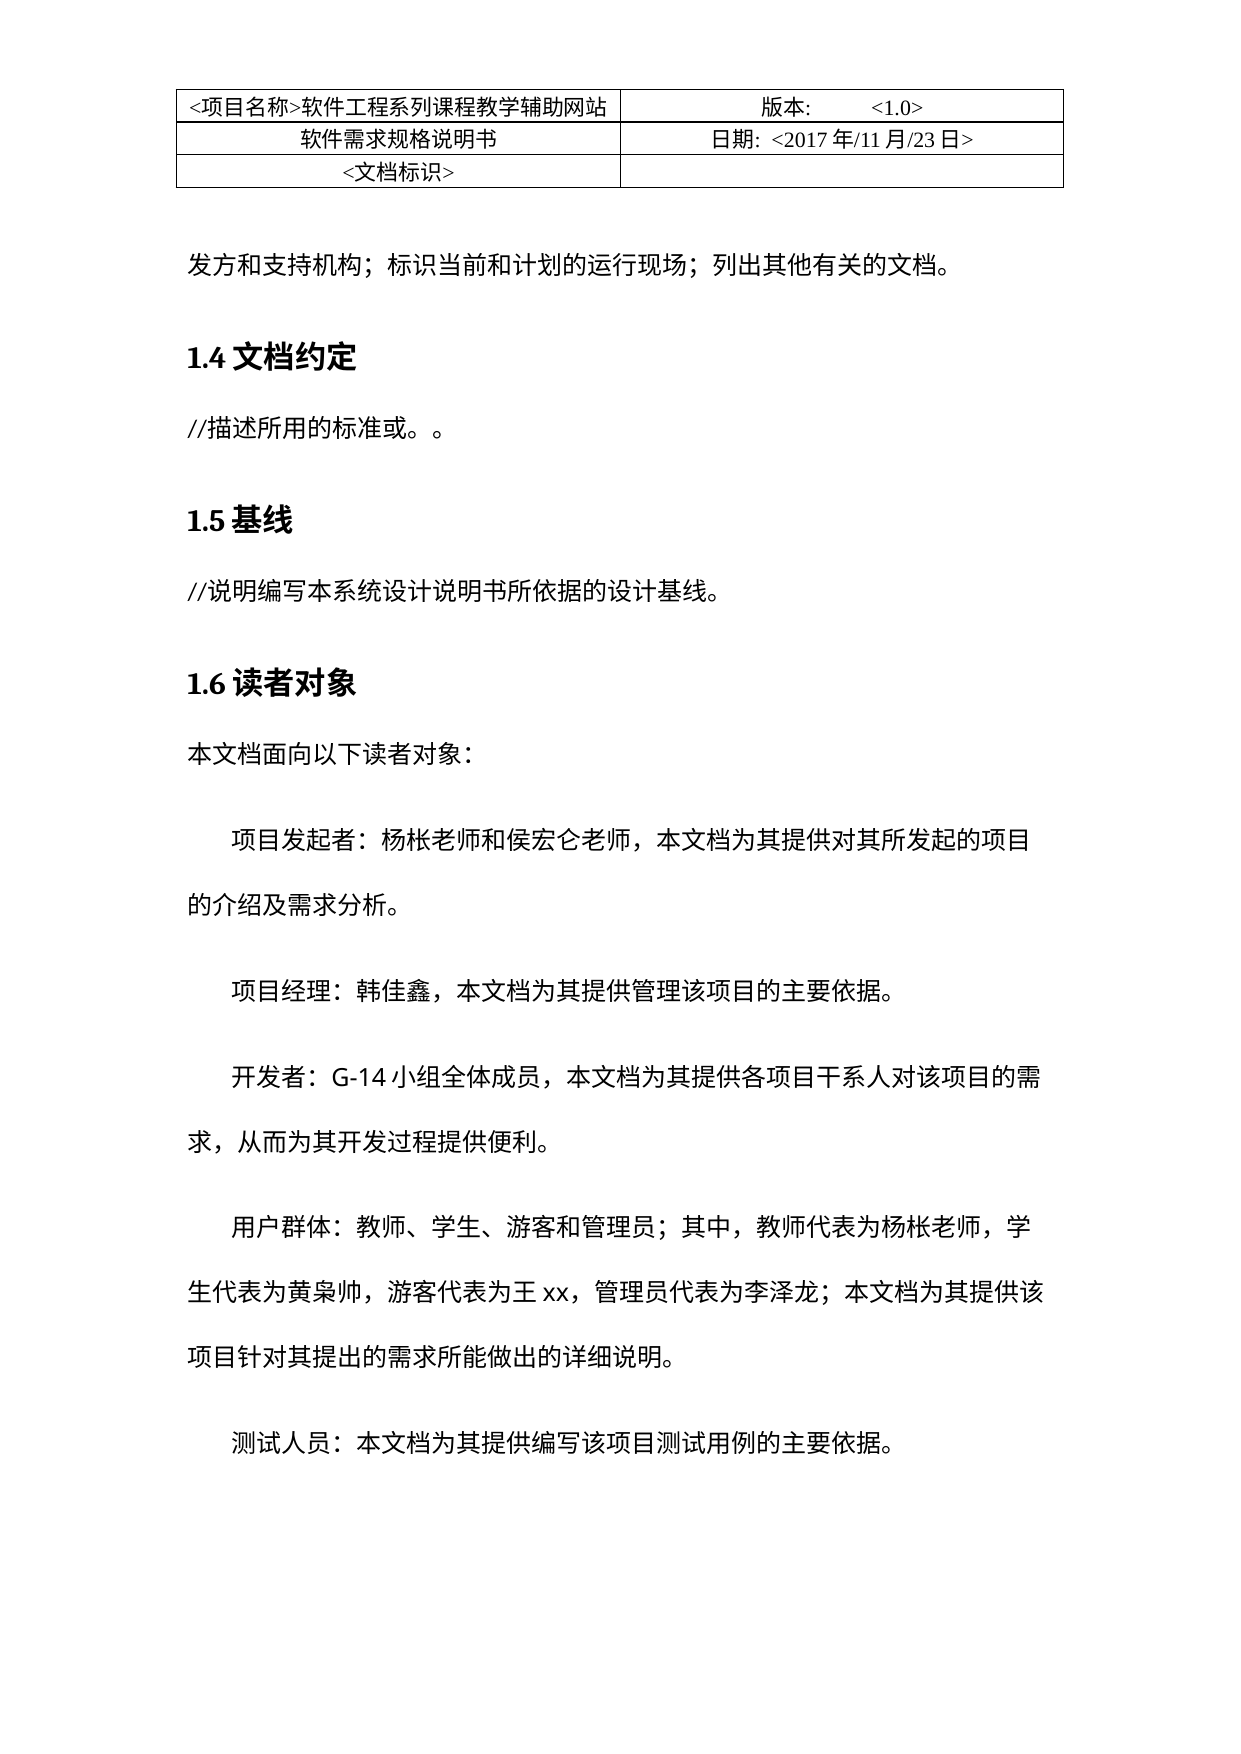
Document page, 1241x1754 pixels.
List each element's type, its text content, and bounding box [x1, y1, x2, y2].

text 用户群体：教师、学生、游客和管理员；其中，教师代表为杨枨老师，学生代表为黄枭帅，游客代表为王xx，管理员代表为李泽龙；本文档为其提供该项目针对其提出的需求所能做出的详细说明。 [187, 1193, 1053, 1388]
subtitle 1.4文档约定 [187, 322, 1053, 387]
text //说明编写本系统设计说明书所依据的设计基线。 [187, 557, 1053, 622]
text 测试人员：本文档为其提供编写该项目测试用例的主要依据。 [187, 1409, 1053, 1474]
text 开发者：G-14小组全体成员，本文档为其提供各项目干系人对该项目的需求，从而为其开发过程提供便利。 [187, 1043, 1053, 1173]
subtitle 1.5基线 [187, 485, 1053, 550]
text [187, 231, 1053, 296]
text 项目发起者：杨枨老师和侯宏仑老师，本文档为其提供对其所发起的项目的介绍及需求分析。 [187, 806, 1053, 936]
text //描述所用的标准或。。 [187, 394, 1053, 459]
subtitle 1.6读者对象 [187, 648, 1053, 713]
text 项目经理：韩佳鑫，本文档为其提供管理该项目的主要依据。 [187, 957, 1053, 1022]
text 本文档面向以下读者对象： [187, 720, 1053, 785]
